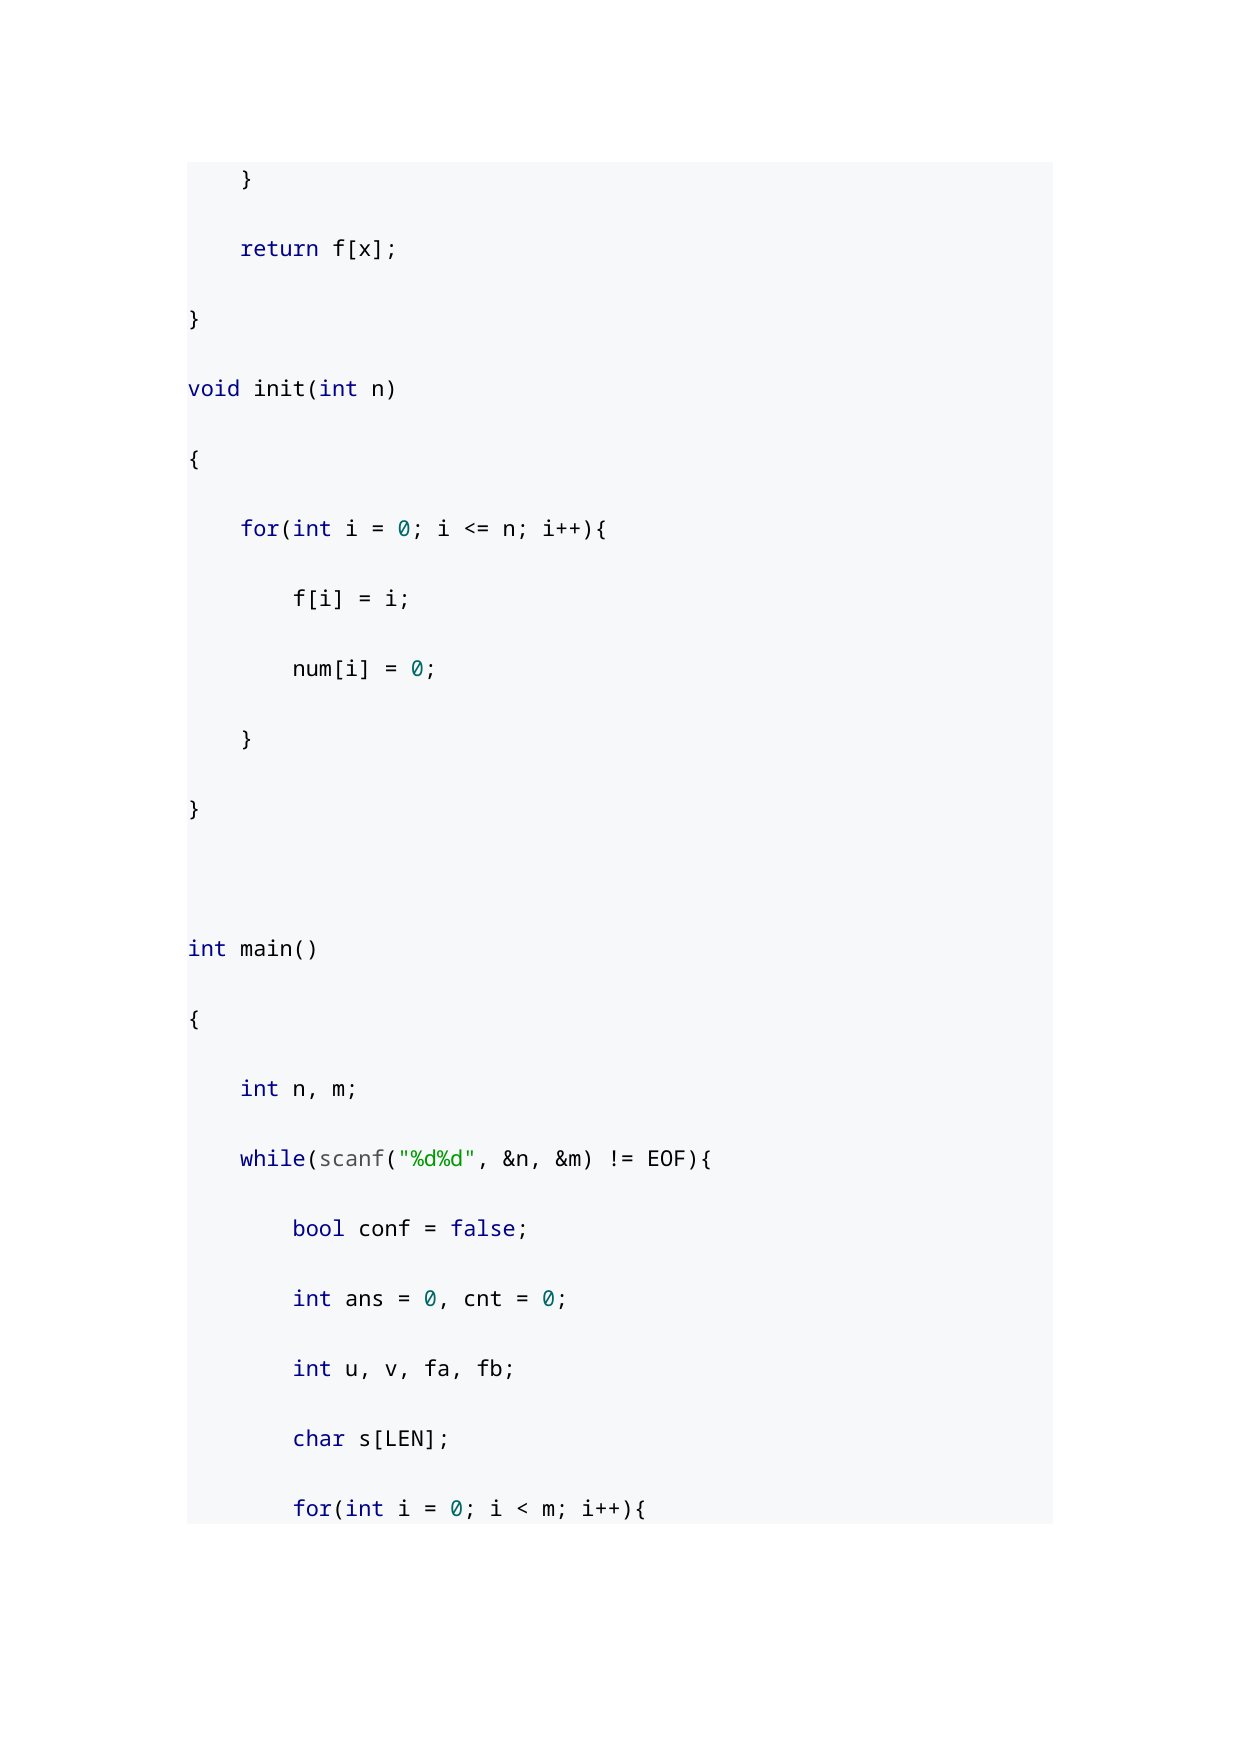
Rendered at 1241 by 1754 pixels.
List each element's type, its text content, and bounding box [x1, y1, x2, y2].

text void init(int n) [187, 372, 1053, 404]
text f[i] = i; [187, 582, 1053, 614]
text int n, m; [187, 1072, 1053, 1104]
text } [187, 302, 1053, 334]
text bool conf = false; [187, 1212, 1053, 1244]
text for(int i = 0; i <= n; i++){ [187, 512, 1053, 544]
text } [187, 722, 1053, 754]
text num[i] = 0; [187, 652, 1053, 684]
text } [187, 162, 1053, 194]
text { [187, 442, 1053, 474]
text char s[LEN]; [187, 1422, 1053, 1454]
text int main() [187, 932, 1053, 964]
text return f[x]; [187, 232, 1053, 264]
text for(int i = 0; i < m; i++){ [187, 1492, 1053, 1524]
text { [187, 1002, 1053, 1034]
text while(scanf("%d%d", &n, &m) != EOF){ [187, 1142, 1053, 1174]
text int u, v, fa, fb; [187, 1352, 1053, 1384]
text } [187, 792, 1053, 824]
text int ans = 0, cnt = 0; [187, 1282, 1053, 1314]
